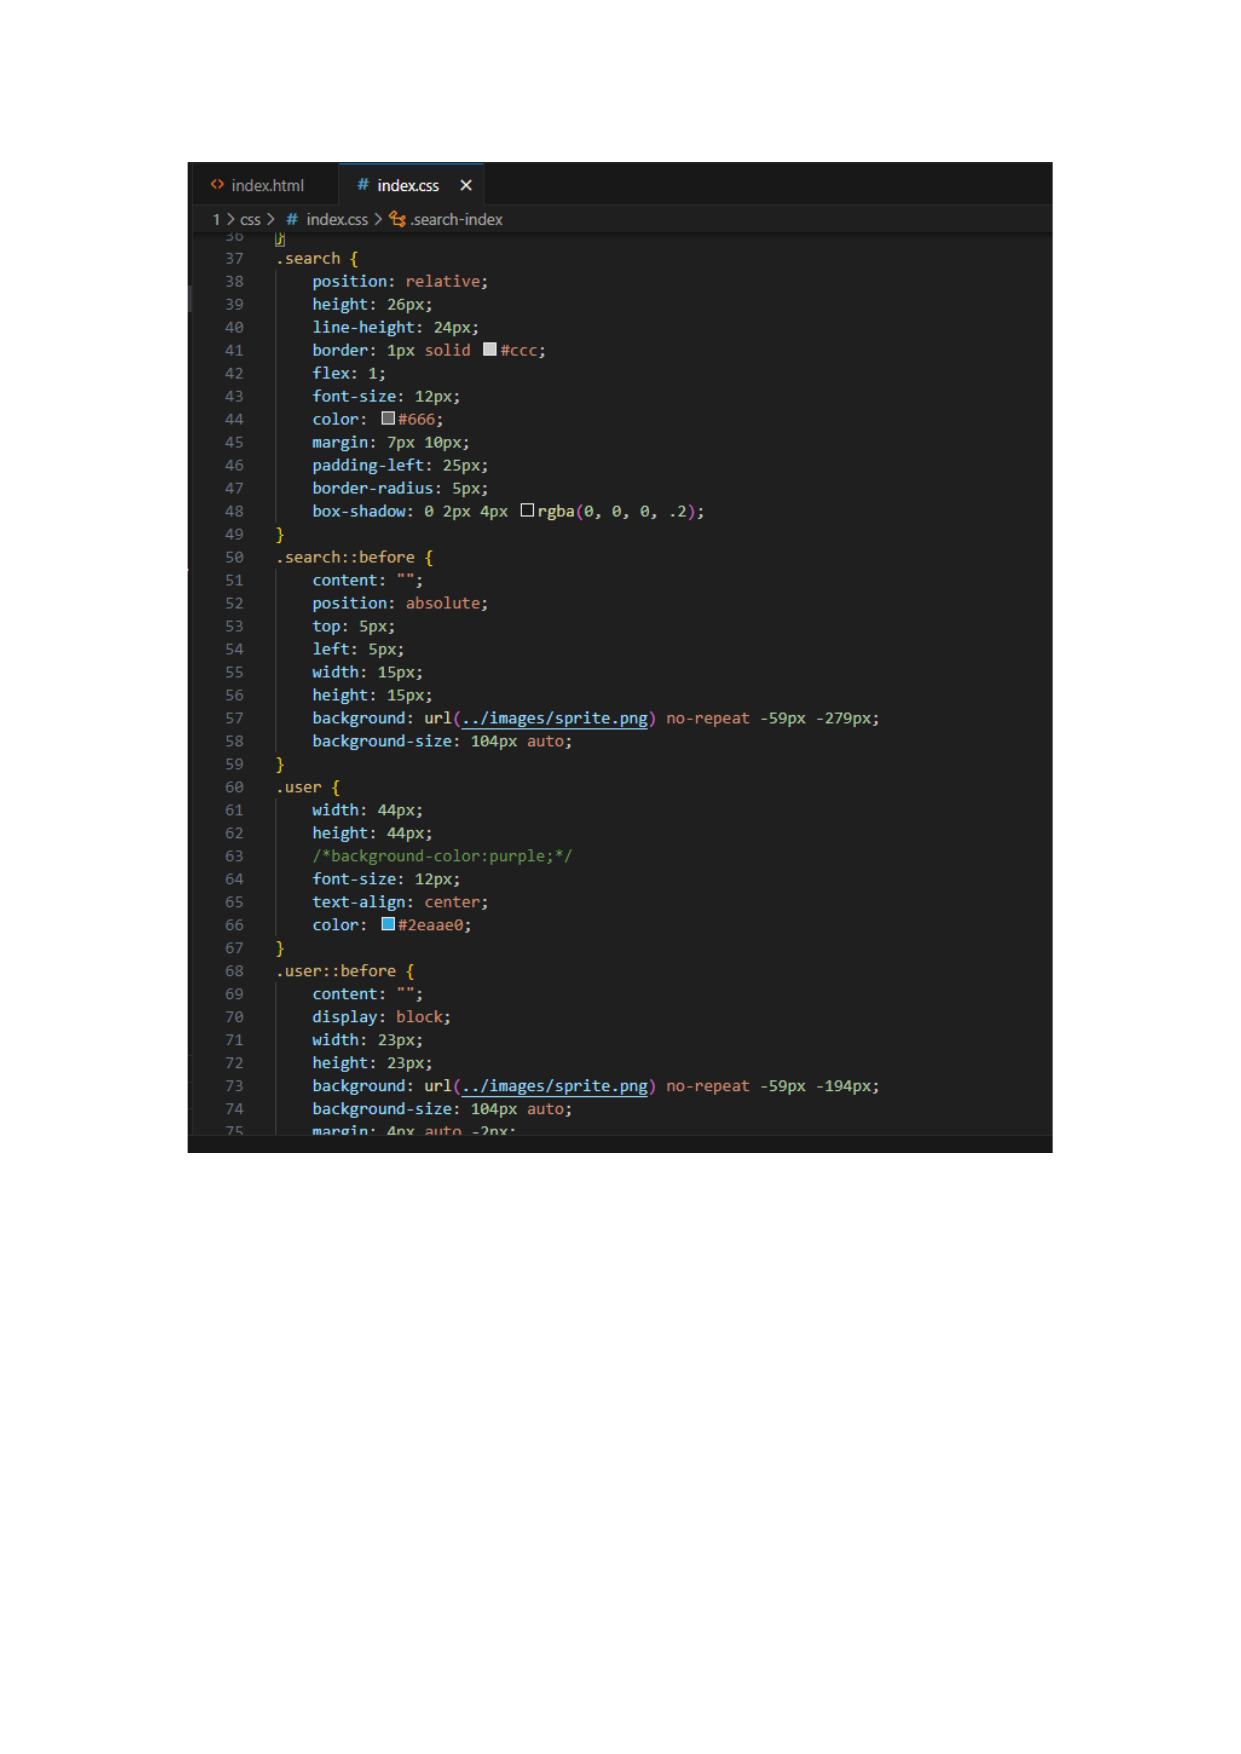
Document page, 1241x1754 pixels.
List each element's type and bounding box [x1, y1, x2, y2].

picture [187, 162, 1053, 1153]
